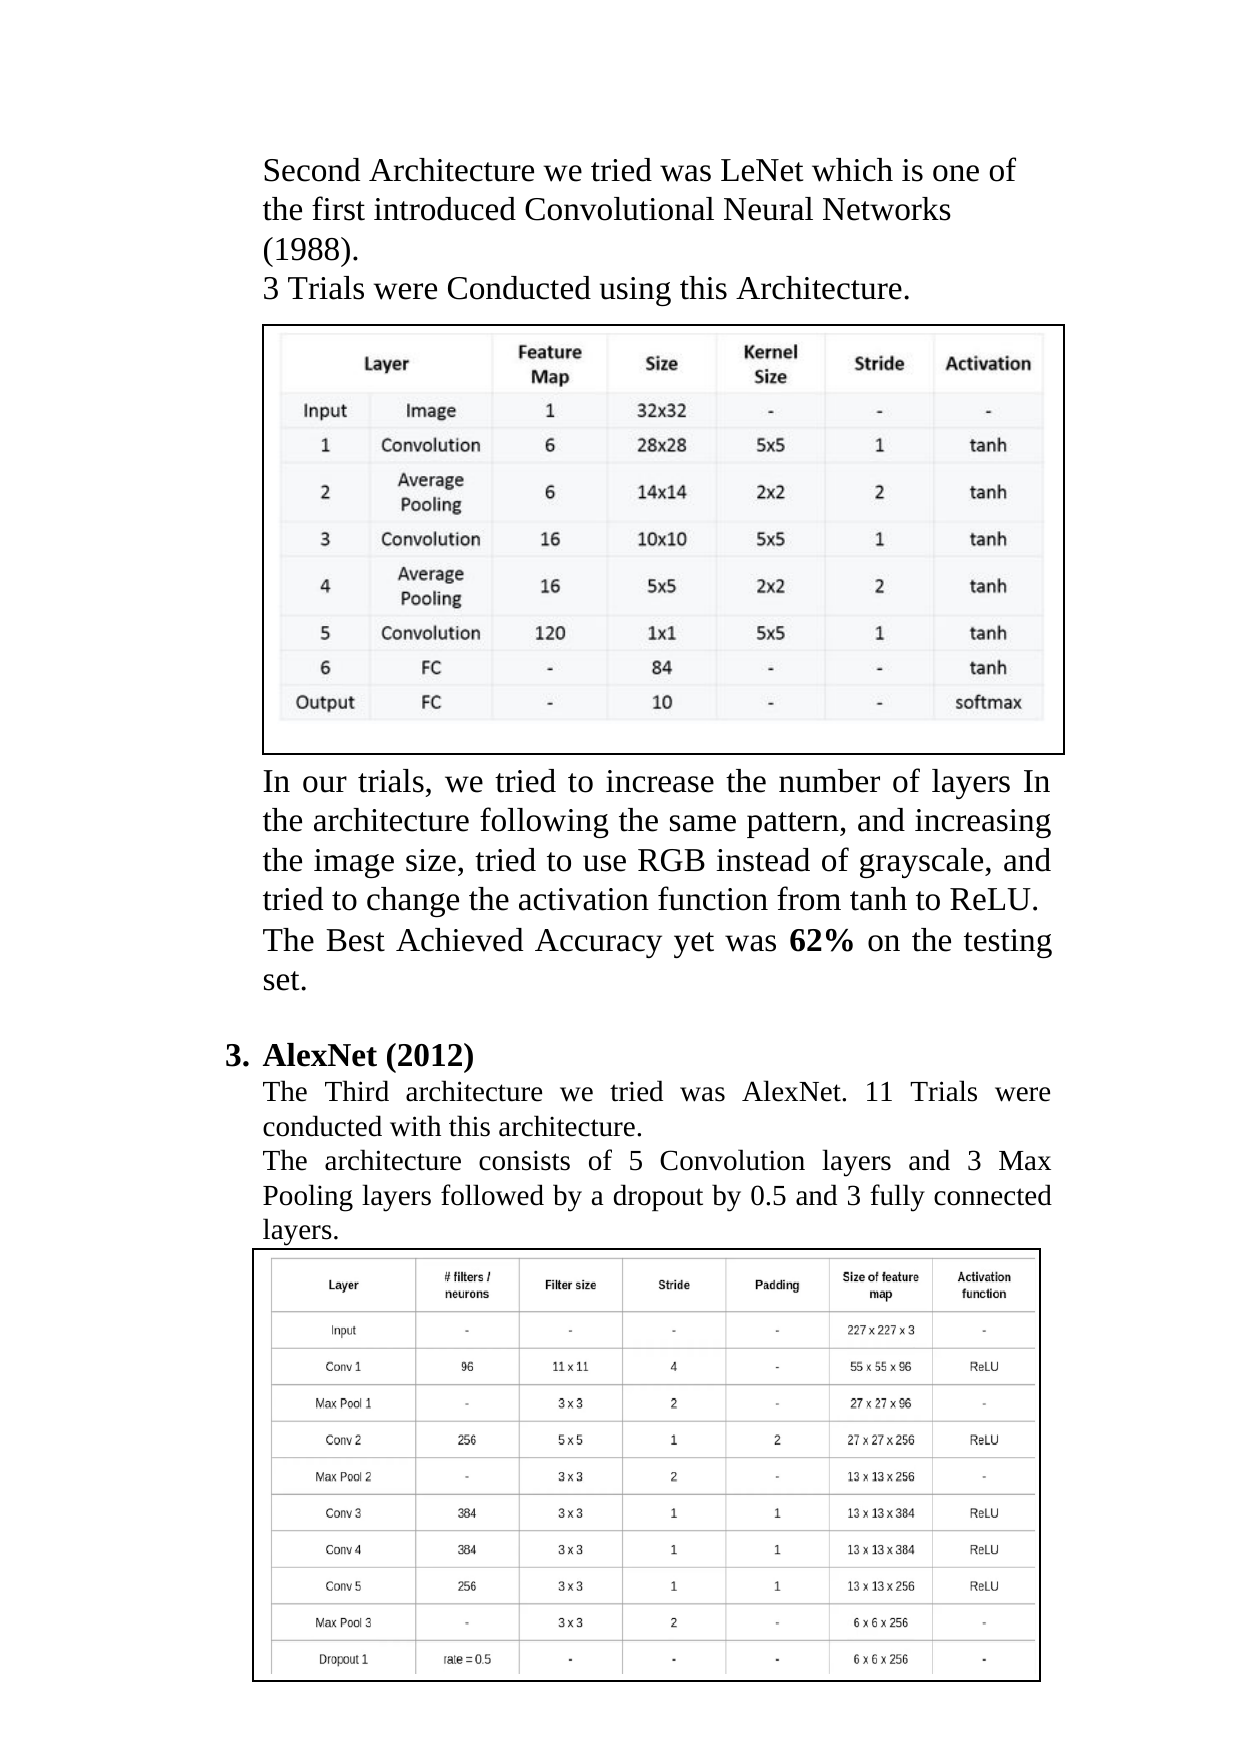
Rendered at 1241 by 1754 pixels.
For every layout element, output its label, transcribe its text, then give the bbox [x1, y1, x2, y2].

list AlexNet (2012) [225, 1035, 1052, 1073]
list The Third architecture we tried was AlexNet. 11 Trials were conducted with this architecture. [262, 1074, 1052, 1143]
picture [267, 1256, 1035, 1674]
list 3 Trials were Conducted using this Architecture. [262, 268, 1052, 307]
text The Best Achieved Accuracy yet was 62% on the testing set. [262, 920, 1052, 998]
text In our trials, we tried to increase the number of layers In the architecture following the same pattern, and increasing the image size, tried to use RGB instead of grayscale, and tried to change the activation function from tanh to ReLU. [262, 761, 1052, 918]
list Second Architecture we tried was LeNet which is one of the first introduced Convolutional Neural Networks (1988). [262, 150, 1052, 267]
list The architecture consists of 5 Convolution layers and 3 Max Pooling layers followed by a dropout by 0.5 and 3 fully connected layers. [262, 1143, 1052, 1246]
picture [277, 332, 1047, 724]
